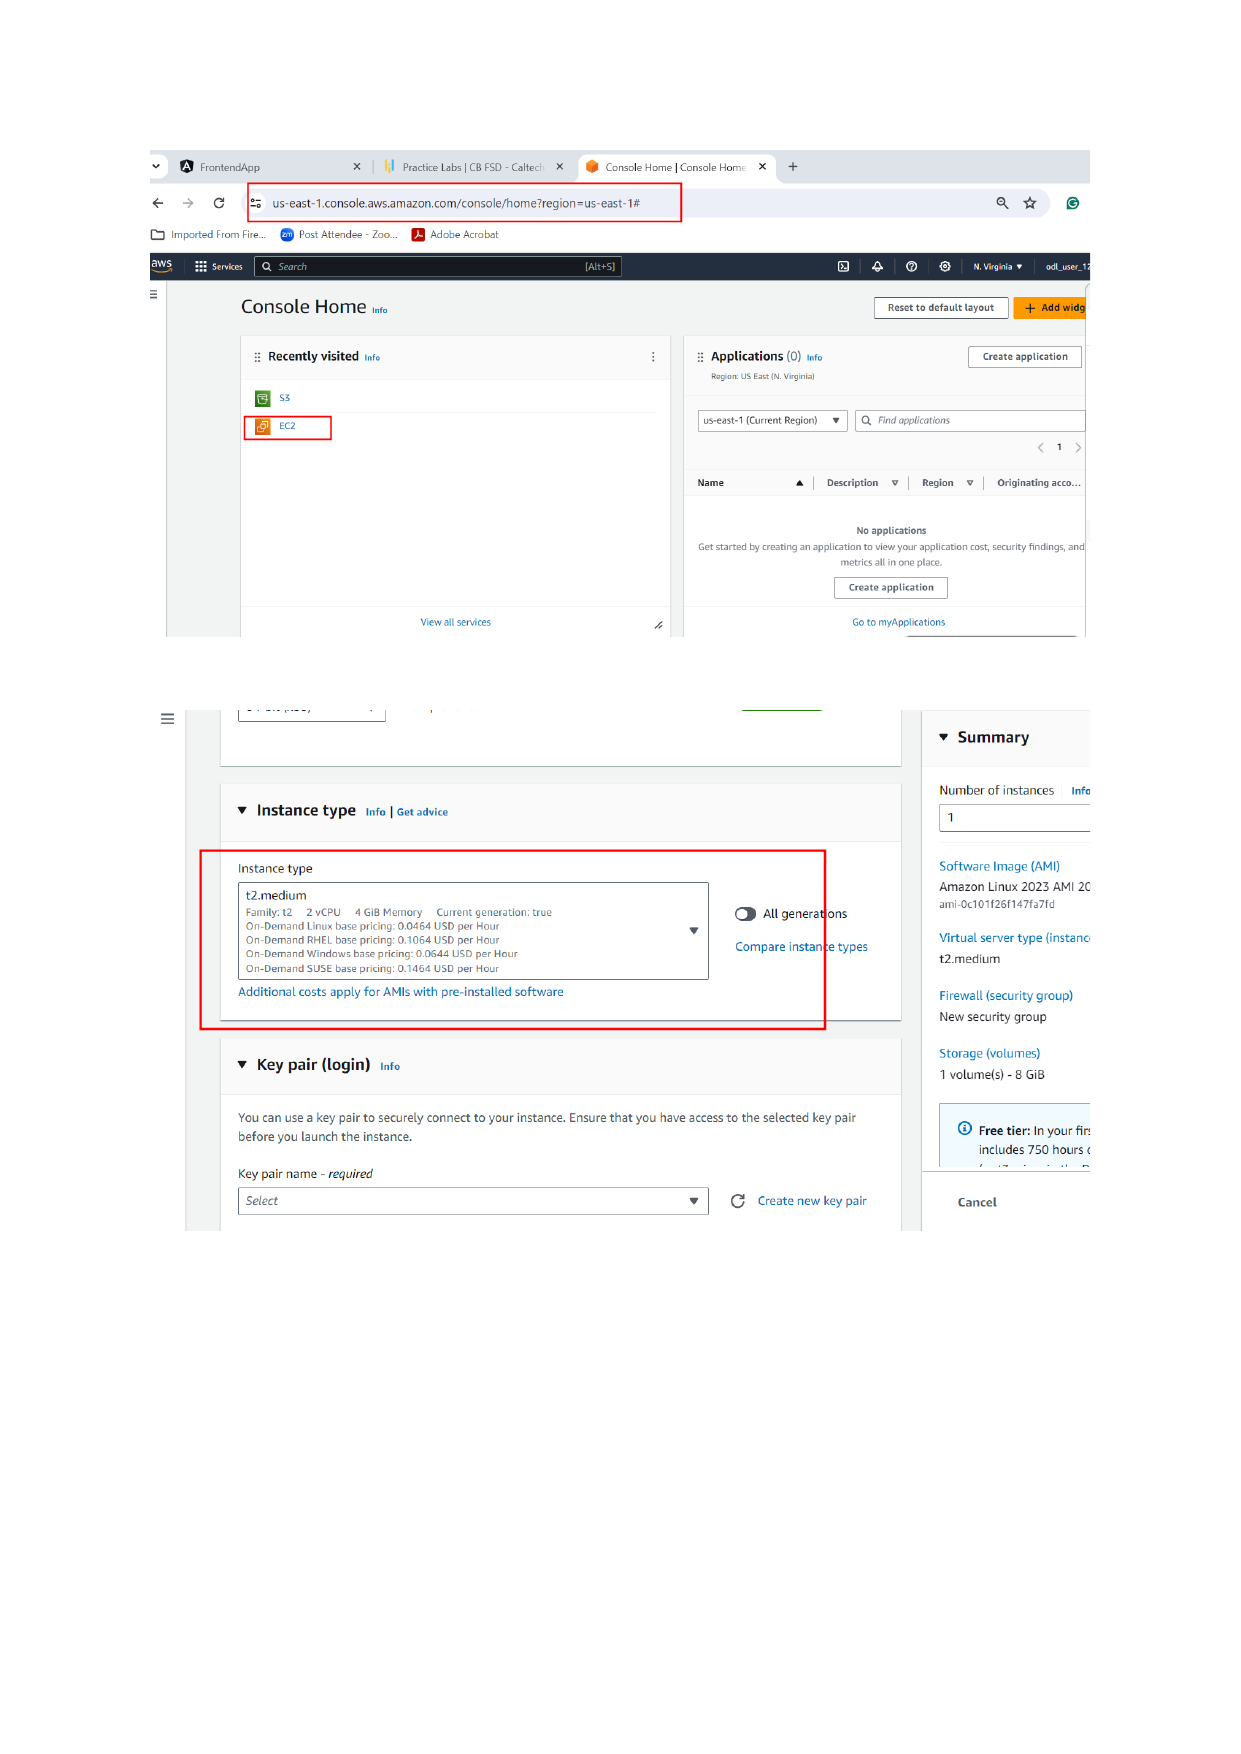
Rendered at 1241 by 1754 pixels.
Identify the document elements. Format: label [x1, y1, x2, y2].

picture [150, 710, 1091, 1231]
picture [150, 150, 1091, 637]
